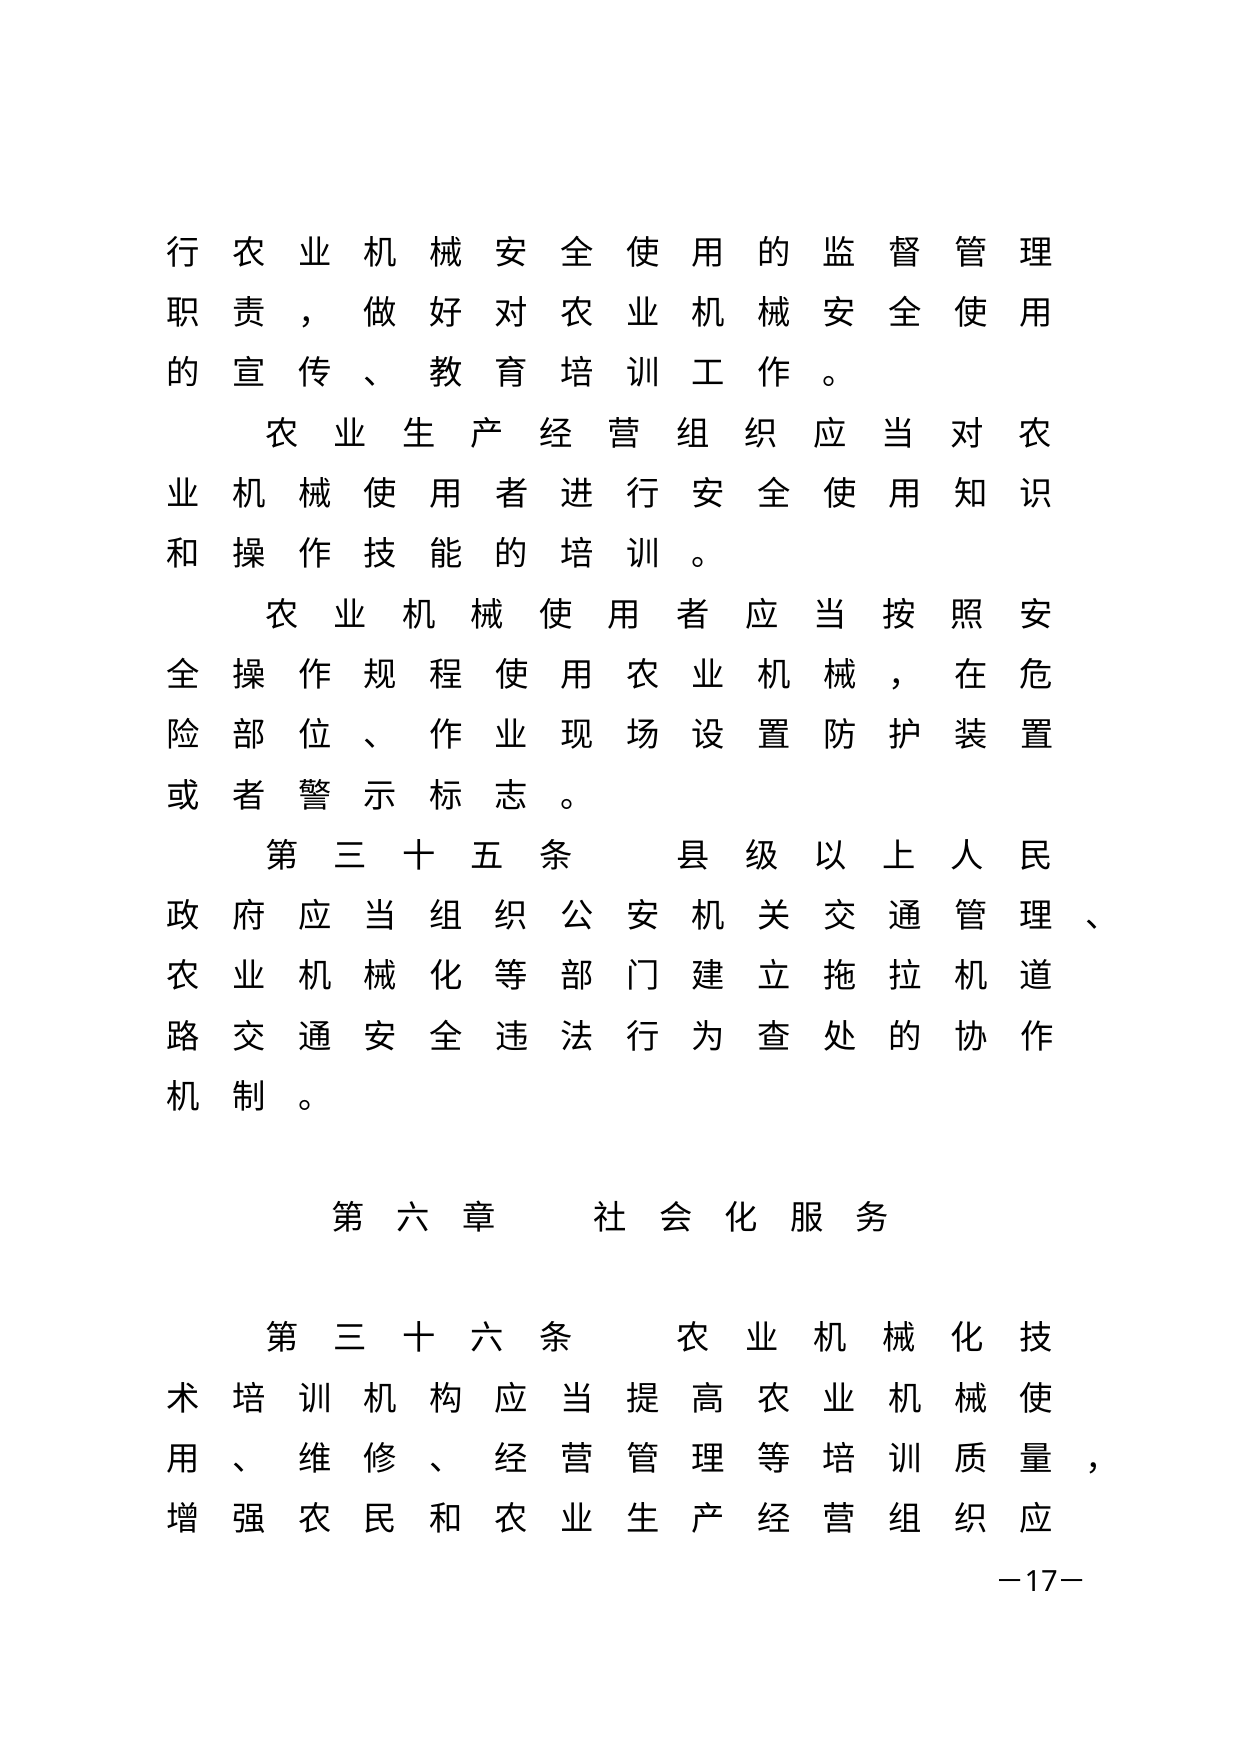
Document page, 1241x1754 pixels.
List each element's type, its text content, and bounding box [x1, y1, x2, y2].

text 农业生产经营组织应当对农业机械使用者进行安全使用知识和操作技能的培训。 [167, 400, 1085, 581]
text 农业机械使用者应当按照安全操作规程使用农业机械，在危险部位、作业现场设置防护装置或者警示标志。 [167, 581, 1085, 823]
text 第三十六条 农业机械化技术培训机构应当提高农业机械使用、维修、经营管理等培训质量，增强农民和农业生产经营组织应用新机具、新技术和经营管理的能力。 [167, 1305, 1085, 1546]
text 第六章 社会化服务 [167, 1184, 1085, 1245]
text 第三十四条 县级以上人民政府农业机械化主管部门应当履行农业机械安全使用的监督管理职责，做好对农业机械安全使用的宣传、教育培训工作。 [167, 219, 1085, 400]
text 第三十五条 县级以上人民政府应当组织公安机关交通管理、农业机械化等部门建立拖拉机道路交通安全违法行为查处的协作机制。 [167, 823, 1085, 1124]
